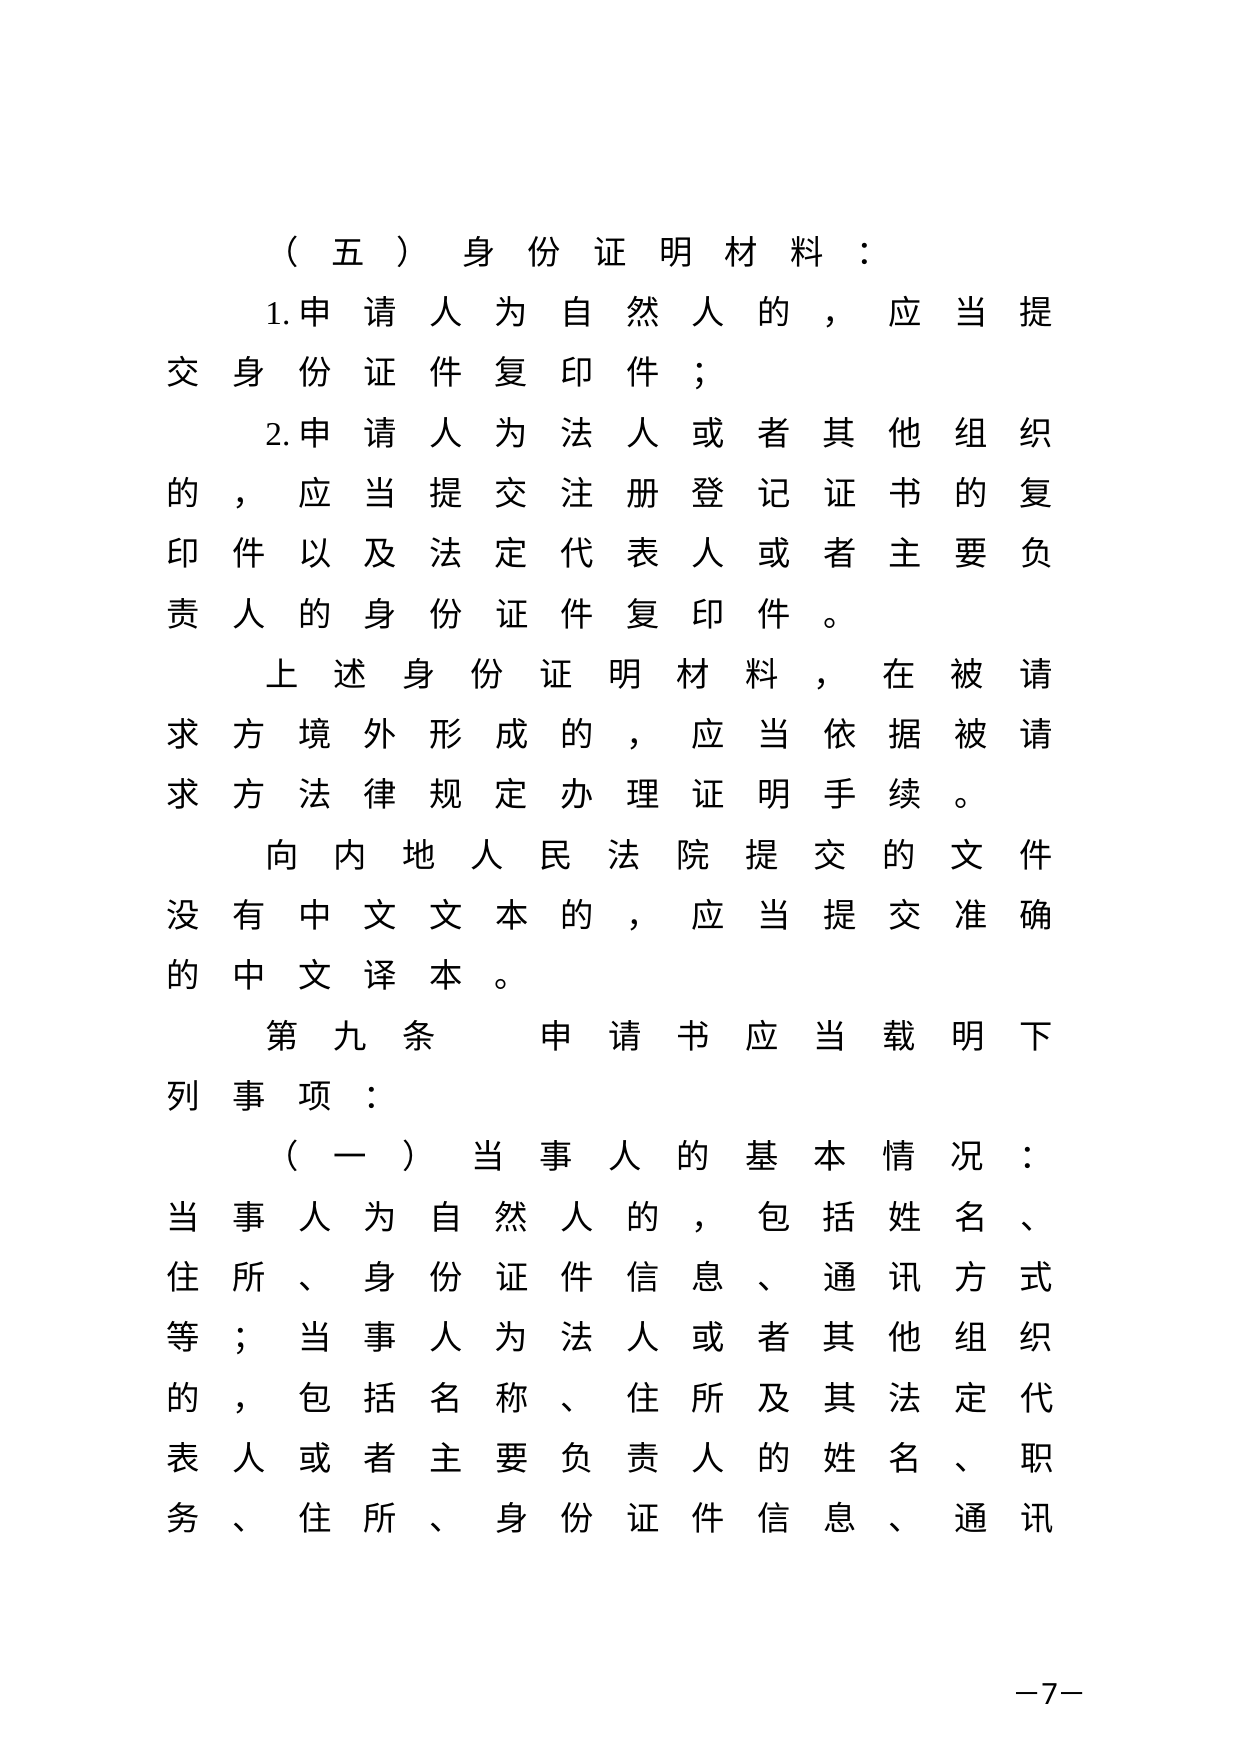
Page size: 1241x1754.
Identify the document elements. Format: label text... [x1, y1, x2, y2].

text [167, 1124, 1085, 1546]
text 第九条 申请书应当载明下列事项： [167, 1003, 1085, 1124]
text 2.申请人为法人或者其他组织的，应当提交注册登记证书的复印件以及法定代表人或者主要负责人的身份证件复印件。 [167, 400, 1085, 642]
text 上述身份证明材料，在被请求方境外形成的，应当依据被请求方法律规定办理证明手续。 [167, 642, 1085, 822]
text 1.申请人为自然人的，应当提交身份证件复印件； [167, 280, 1085, 400]
text 向内地人民法院提交的文件没有中文文本的，应当提交准确的中文译本。 [167, 822, 1085, 1003]
text （五）身份证明材料： [167, 219, 1085, 280]
